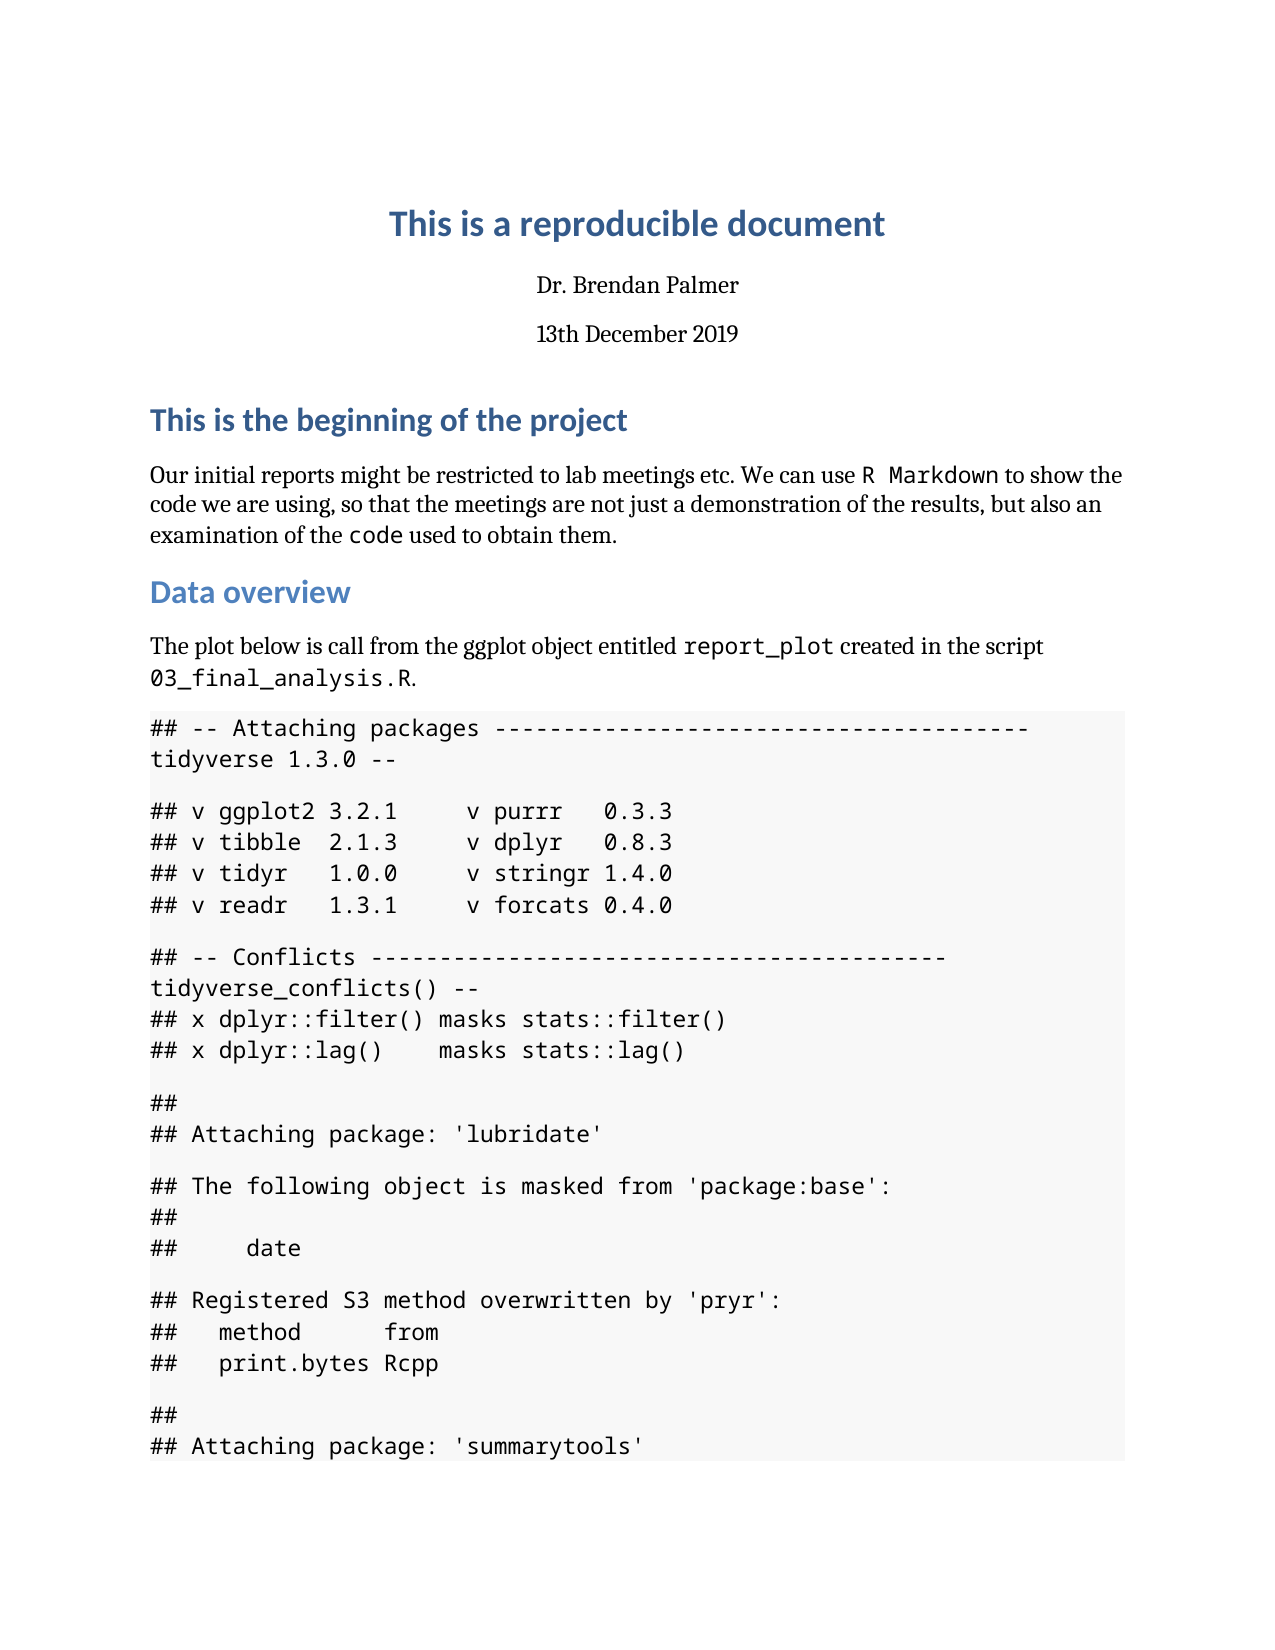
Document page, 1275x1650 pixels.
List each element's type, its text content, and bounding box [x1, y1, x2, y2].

text ## Registered S3 method overwritten by 'pryr': ## method from ## print.bytes Rcpp [150, 1284, 1125, 1378]
text ## ## Attaching package: 'summarytools' [150, 1399, 1125, 1461]
text Our initial reports might be restricted to lab meetings etc. We can use R Markdown to show the code we are using, so that the meetings are not just a demonstration of the results, but also an examination of the code used to obtain them. [150, 459, 1125, 550]
subtitle This is the beginning of the project [150, 399, 1125, 440]
text ## ## Attaching package: 'lubridate' [150, 1086, 1125, 1149]
text ## -- Attaching packages --------------------------------------- tidyverse 1.3.0 -- [150, 711, 1125, 774]
text ## -- Conflicts ------------------------------------------ tidyverse_conflicts() -- ## x dplyr::filter() masks stats::filter() ## x dplyr::lag() masks stats::lag() [150, 941, 1125, 1066]
text 13th December 2019 [150, 320, 1125, 349]
text ## The following object is masked from 'package:base': ## ## date [150, 1170, 1125, 1263]
subtitle Data overview [150, 571, 1125, 611]
title This is a reproducible document [150, 200, 1125, 246]
text Dr. Brendan Palmer [150, 271, 1125, 299]
text ## v ggplot2 3.2.1 v purrr 0.3.3 ## v tibble 2.1.3 v dplyr 0.8.3 ## v tidyr 1.0.0 v stringr 1.4.0 ## v readr 1.3.1 v forcats 0.4.0 [150, 795, 1125, 920]
text The plot below is call from the ggplot object entitled report_plot created in the script 03_final_analysis.R. [150, 630, 1125, 693]
